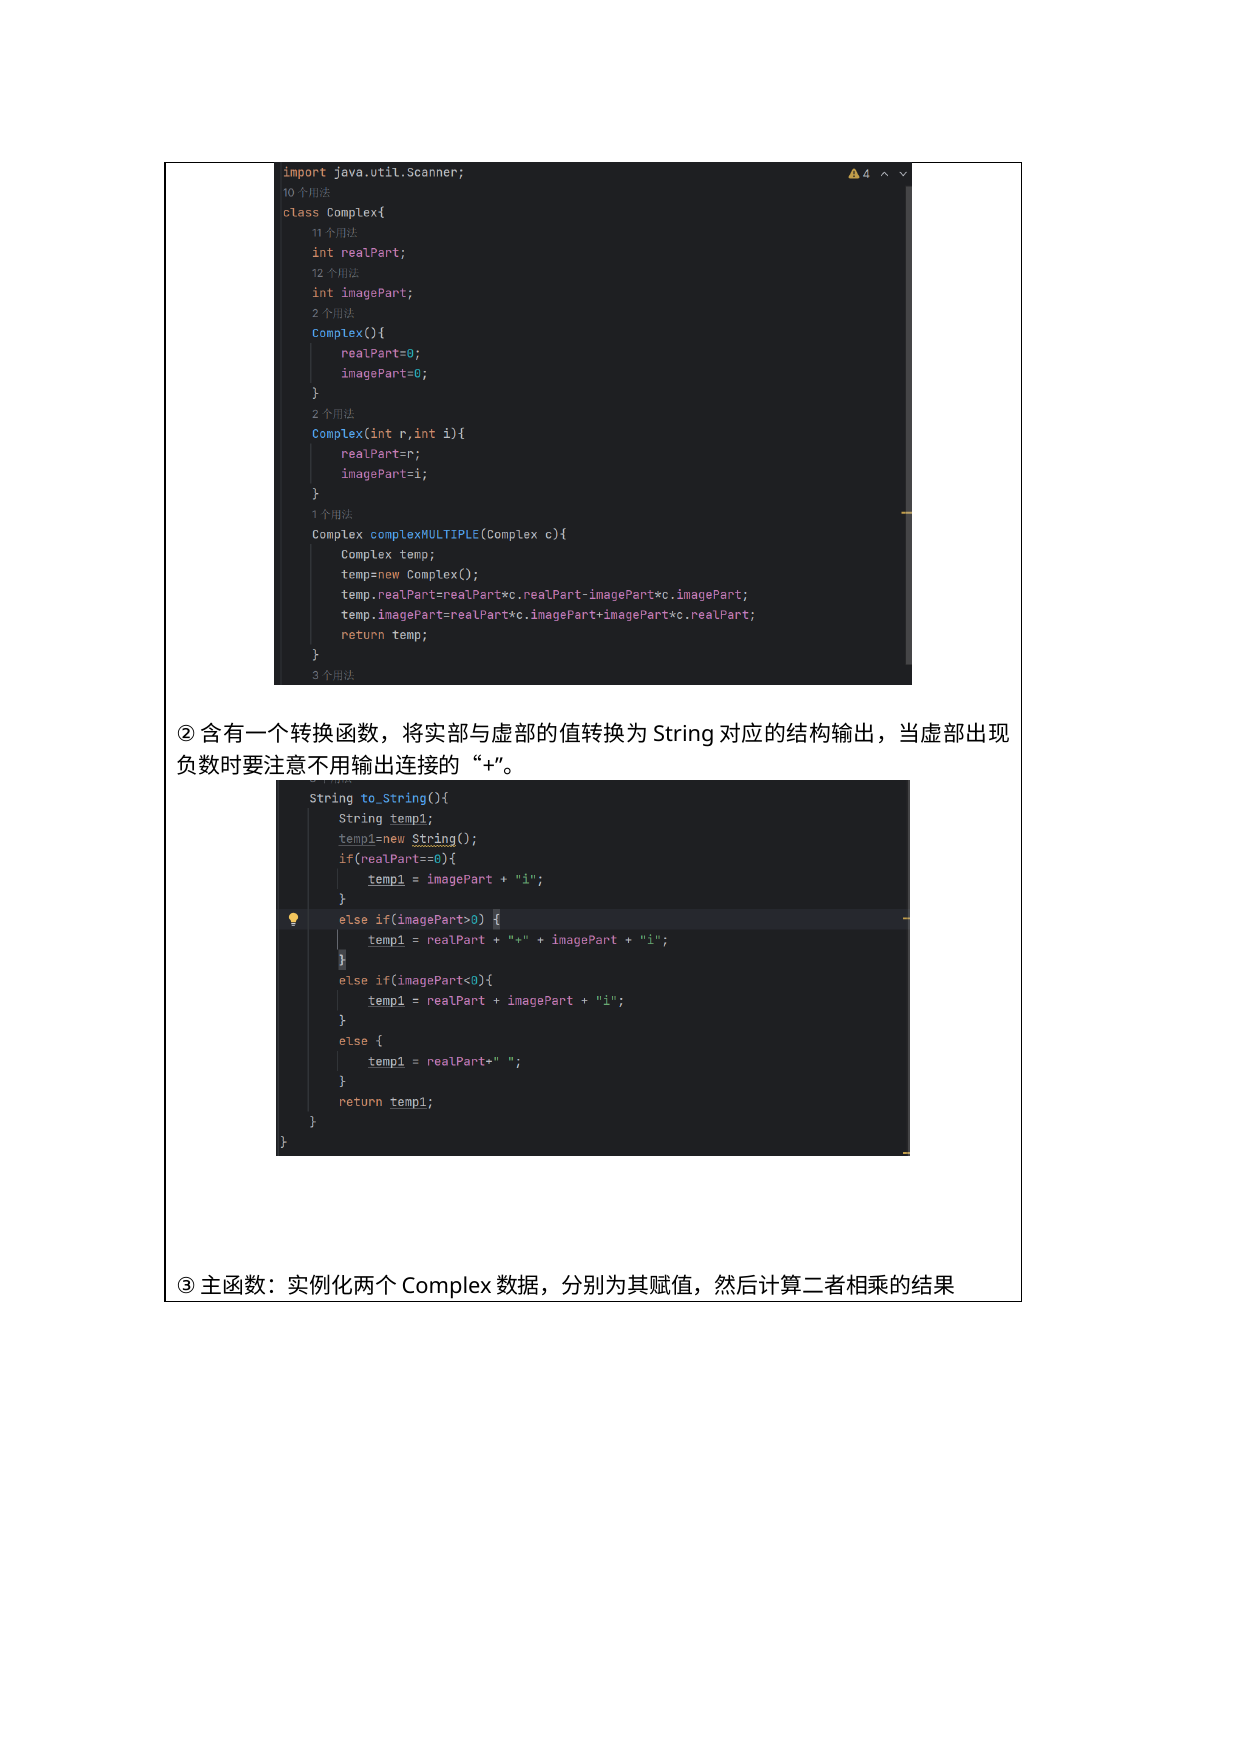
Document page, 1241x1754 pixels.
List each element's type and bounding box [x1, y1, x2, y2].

picture [274, 162, 912, 685]
picture [276, 780, 910, 1156]
table_header [166, 163, 1021, 1301]
